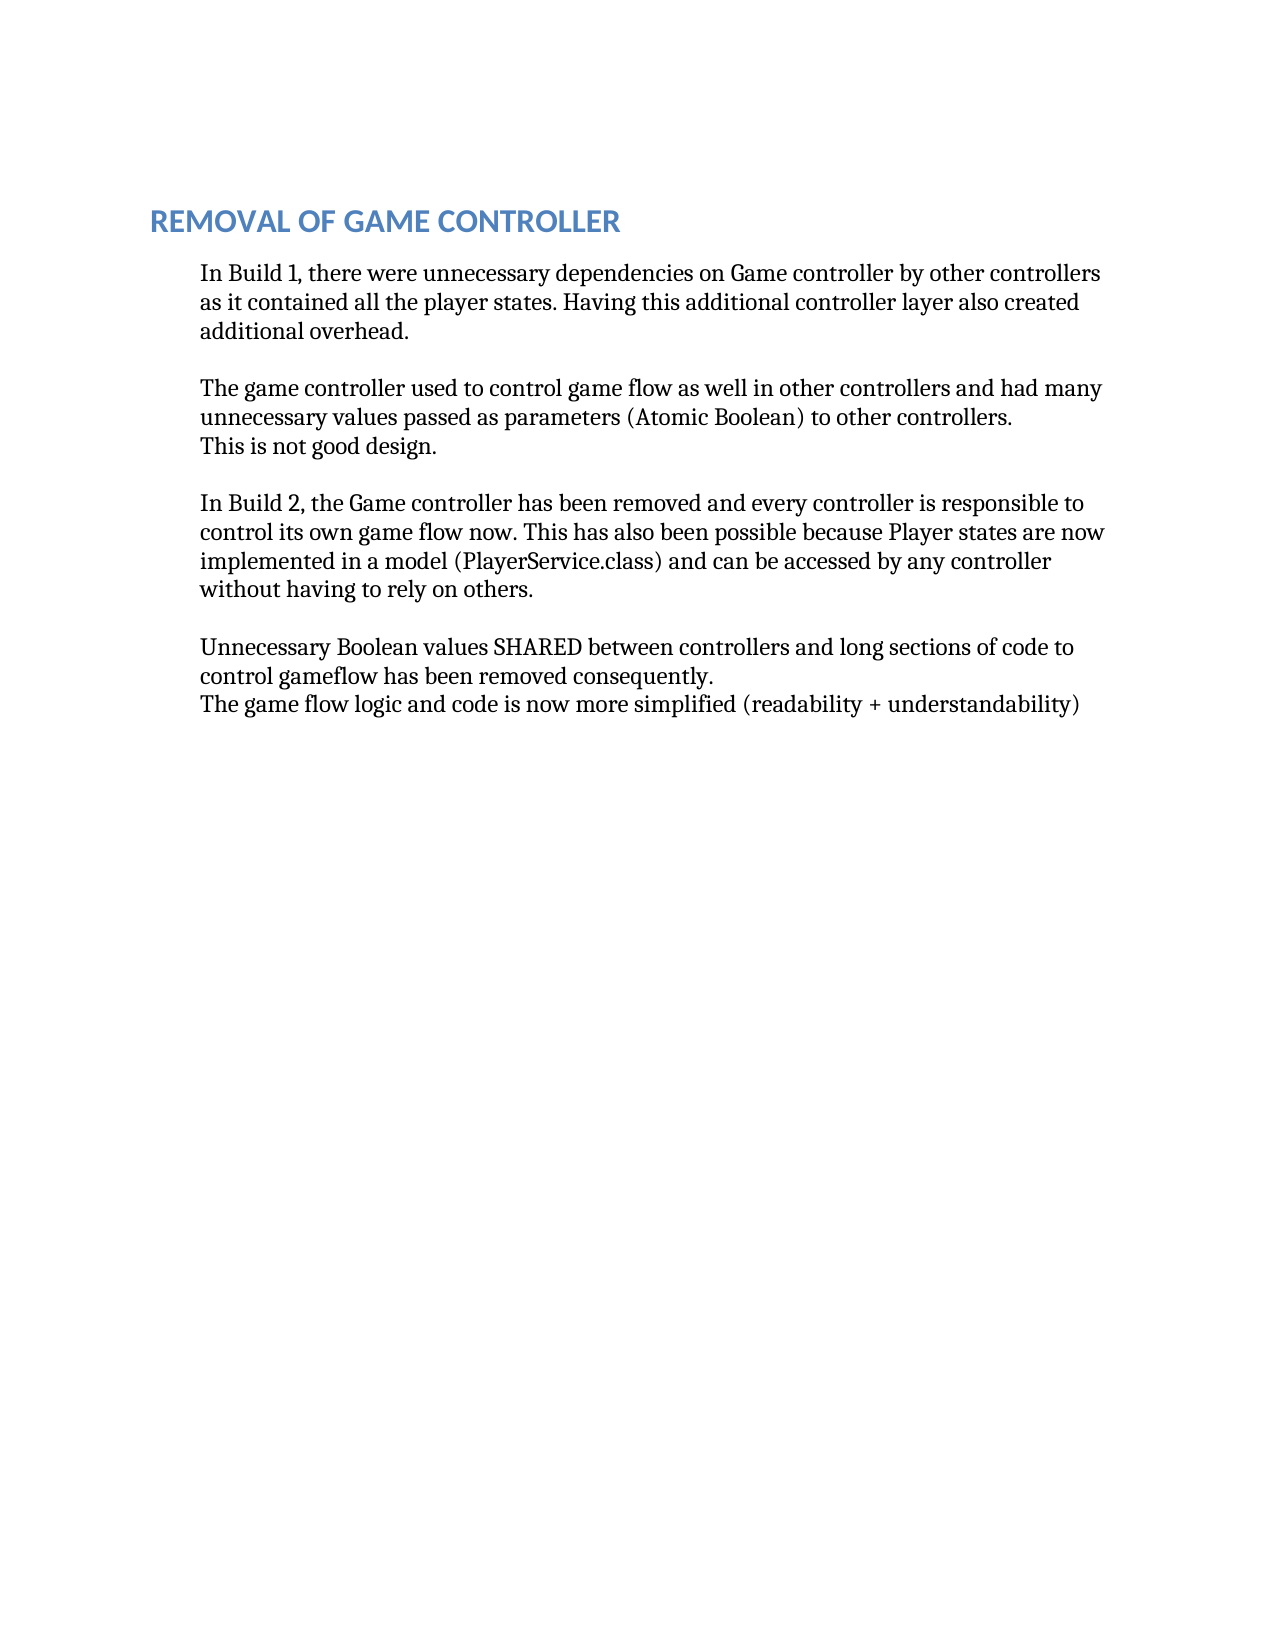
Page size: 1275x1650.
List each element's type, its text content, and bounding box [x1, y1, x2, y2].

list The game flow logic and code is now more simplified (readability + understandability) [200, 690, 1125, 719]
list This is not good design. [200, 432, 1125, 460]
subtitle REMOVAL OF GAME CONTROLLER [150, 199, 1125, 240]
list Unnecessary Boolean values SHARED between controllers and long sections of code to control gameflow has been removed consequently. [200, 633, 1125, 690]
list In Build 1, there were unnecessary dependencies on Game controller by other controllers as it contained all the player states. Having this additional controller layer also created additional overhead. [200, 259, 1125, 345]
list The game controller used to control game flow as well in other controllers and had many unnecessary values passed as parameters (Atomic Boolean) to other controllers. [200, 374, 1125, 432]
list In Build 2, the Game controller has been removed and every controller is responsible to control its own game flow now. This has also been possible because Player states are now implemented in a model (PlayerService.class) and can be accessed by any controller without having to rely on others. [200, 489, 1125, 604]
